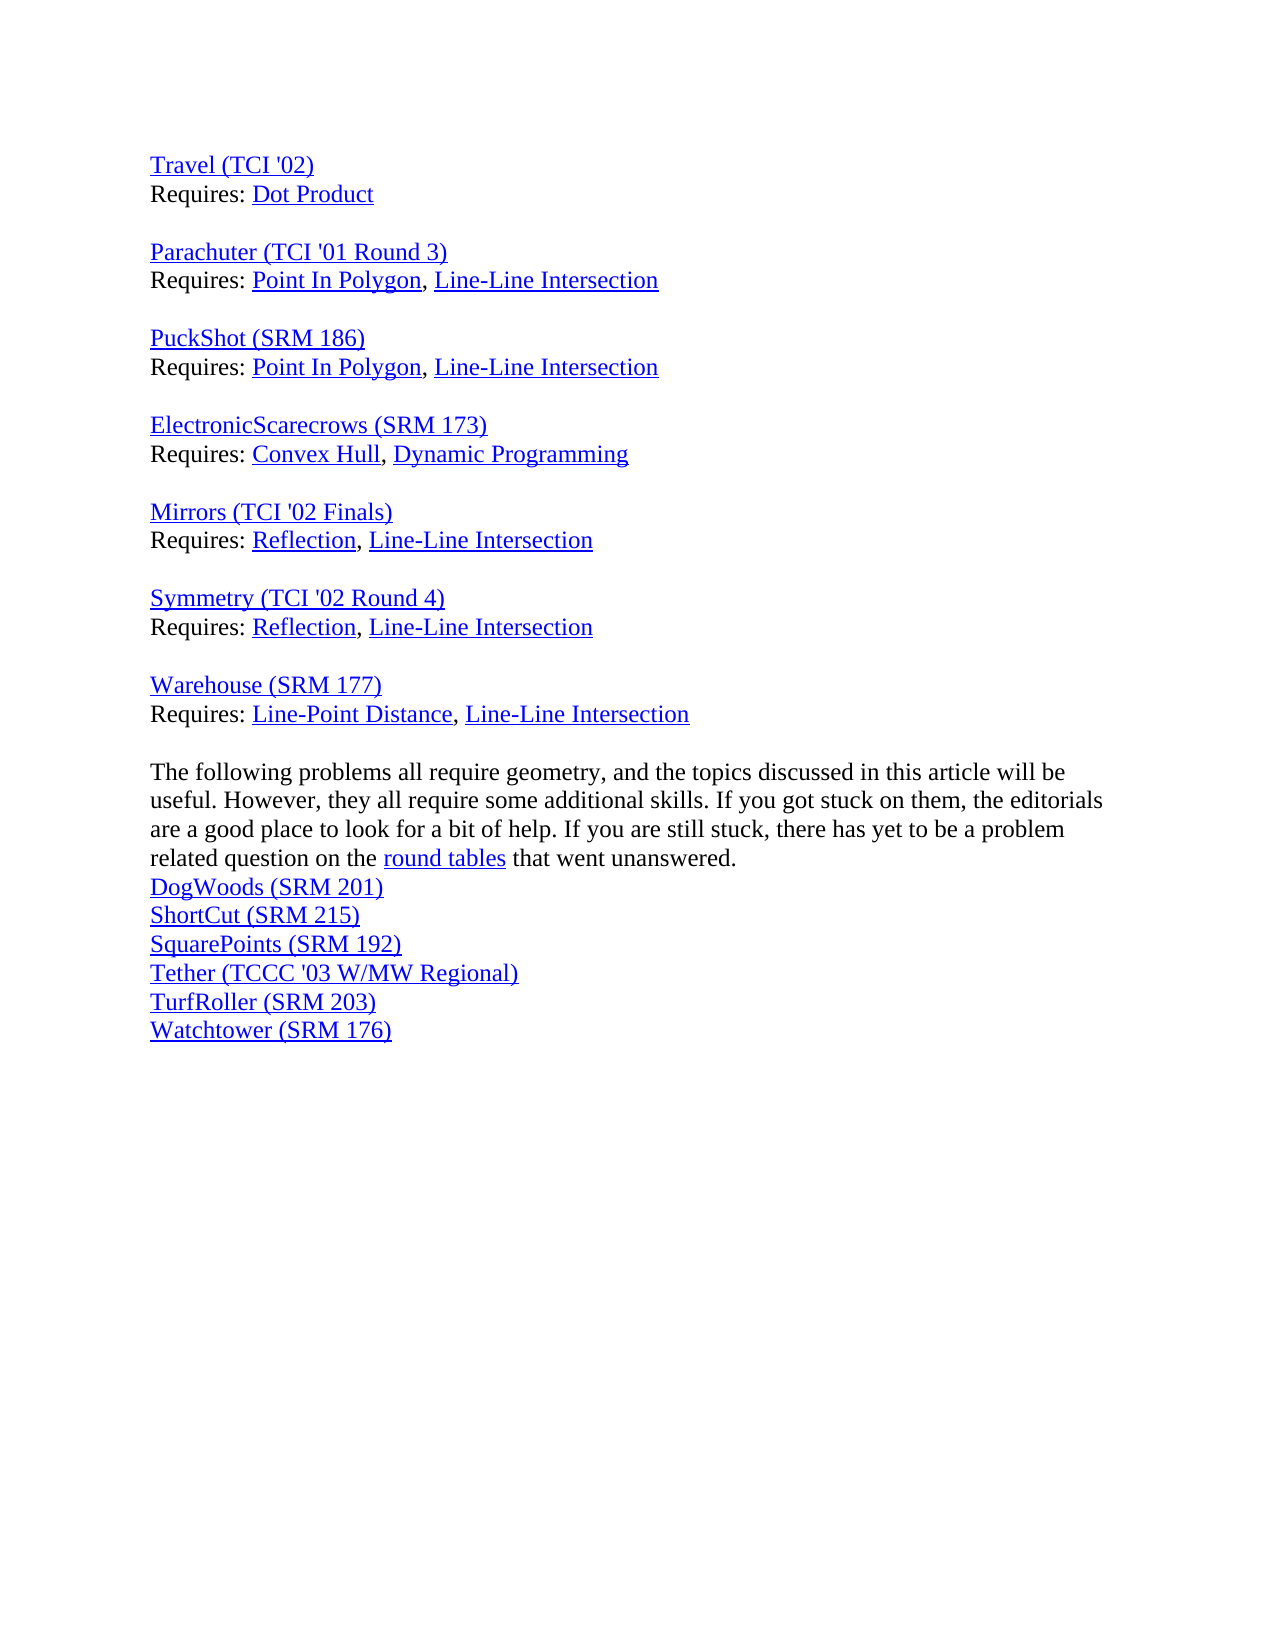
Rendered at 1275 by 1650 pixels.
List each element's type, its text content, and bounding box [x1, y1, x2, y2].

text Warehouse (SRM 177) Requires: Line-Point Distance, Line-Line Intersection [150, 670, 1125, 727]
text The following problems all require geometry, and the topics discussed in this article will be useful. However, they all require some additional skills. If you got stuck on them, the editorials are a good place to look for a bit of help. If you are still stuck, there has yet to be a problem related question on the round tables that went unanswered. DogWoods (SRM 201) ShortCut (SRM 215) SquarePoints (SRM 192) Tether (TCCC '03 W/MW Regional) TurfRoller (SRM 203) Watchtower (SRM 176) [150, 757, 1125, 1044]
text Travel (TCI '02) Requires: Dot Product [150, 150, 1125, 207]
text Mirrors (TCI '02 Finals) Requires: Reflection, Line-Line Intersection [150, 497, 1125, 554]
text Symmetry (TCI '02 Round 4) Requires: Reflection, Line-Line Intersection [150, 583, 1125, 641]
text PuckShot (SRM 186) Requires: Point In Polygon, Line-Line Intersection [150, 323, 1125, 381]
text Parachuter (TCI '01 Round 3) Requires: Point In Polygon, Line-Line Intersection [150, 237, 1125, 294]
text ElectronicScarecrows (SRM 173) Requires: Convex Hull, Dynamic Programming [150, 410, 1125, 467]
